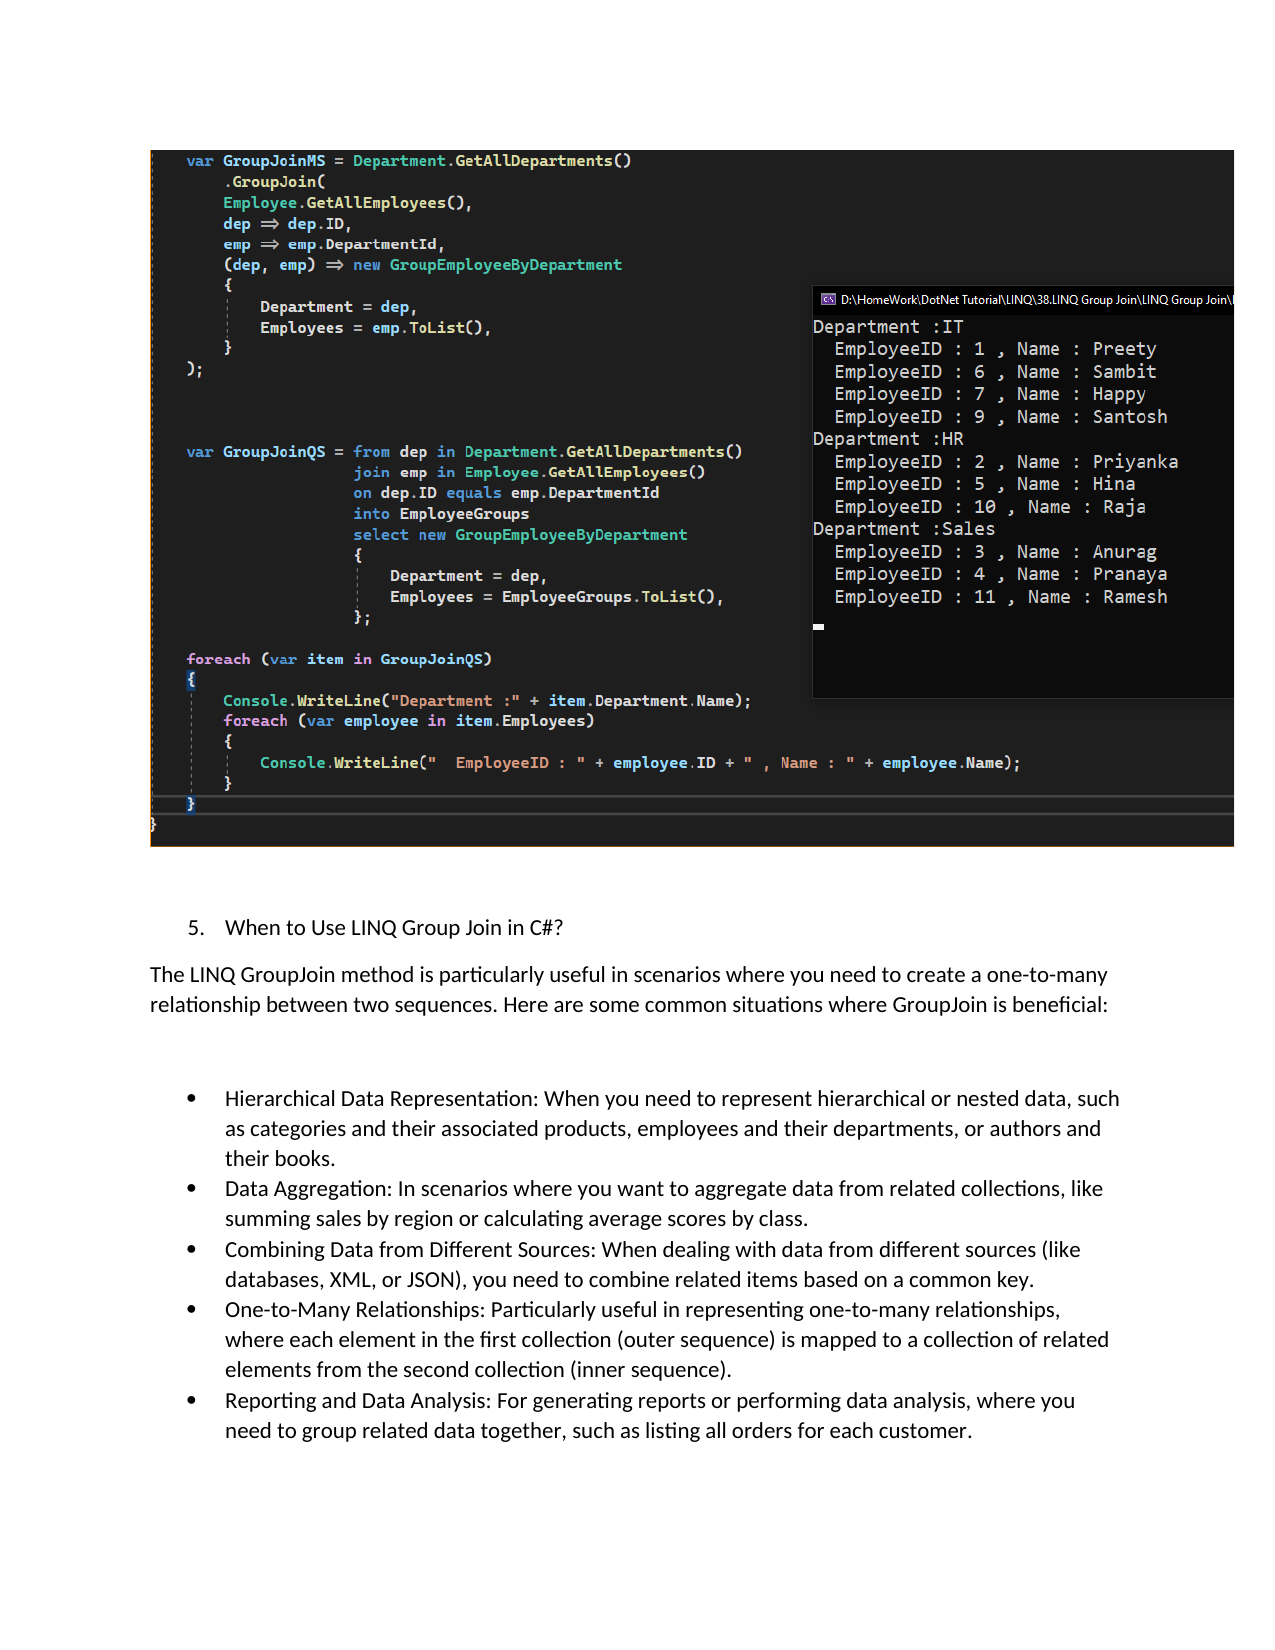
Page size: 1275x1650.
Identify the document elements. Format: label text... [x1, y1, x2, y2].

text The LINQ GroupJoin method is particularly useful in scenarios where you need to create a one-to-many relationship between two sequences. Here are some common situations where GroupJoin is beneficial: [150, 960, 1125, 1018]
picture [150, 150, 1235, 847]
list One-to-Many Relationships: Particularly useful in representing one-to-many relationships, where each element in the first collection (outer sequence) is mapped to a collection of related elements from the second collection (inner sequence). [187, 1295, 1125, 1383]
list Hierarchical Data Representation: When you need to represent hierarchical or nested data, such as categories and their associated products, employees and their departments, or authors and their books. [187, 1084, 1125, 1172]
list Data Aggregation: In scenarios where you want to aggregate data from related collections, like summing sales by region or calculating average scores by class. [187, 1174, 1125, 1232]
list When to Use LINQ Group Join in C#? [187, 913, 1125, 941]
list Reporting and Data Analysis: For generating reports or performing data analysis, where you need to group related data together, such as listing all orders for each customer. [187, 1386, 1125, 1444]
list Combining Data from Different Sources: When dealing with data from different sources (like databases, XML, or JSON), you need to combine related items based on a common key. [187, 1235, 1125, 1293]
